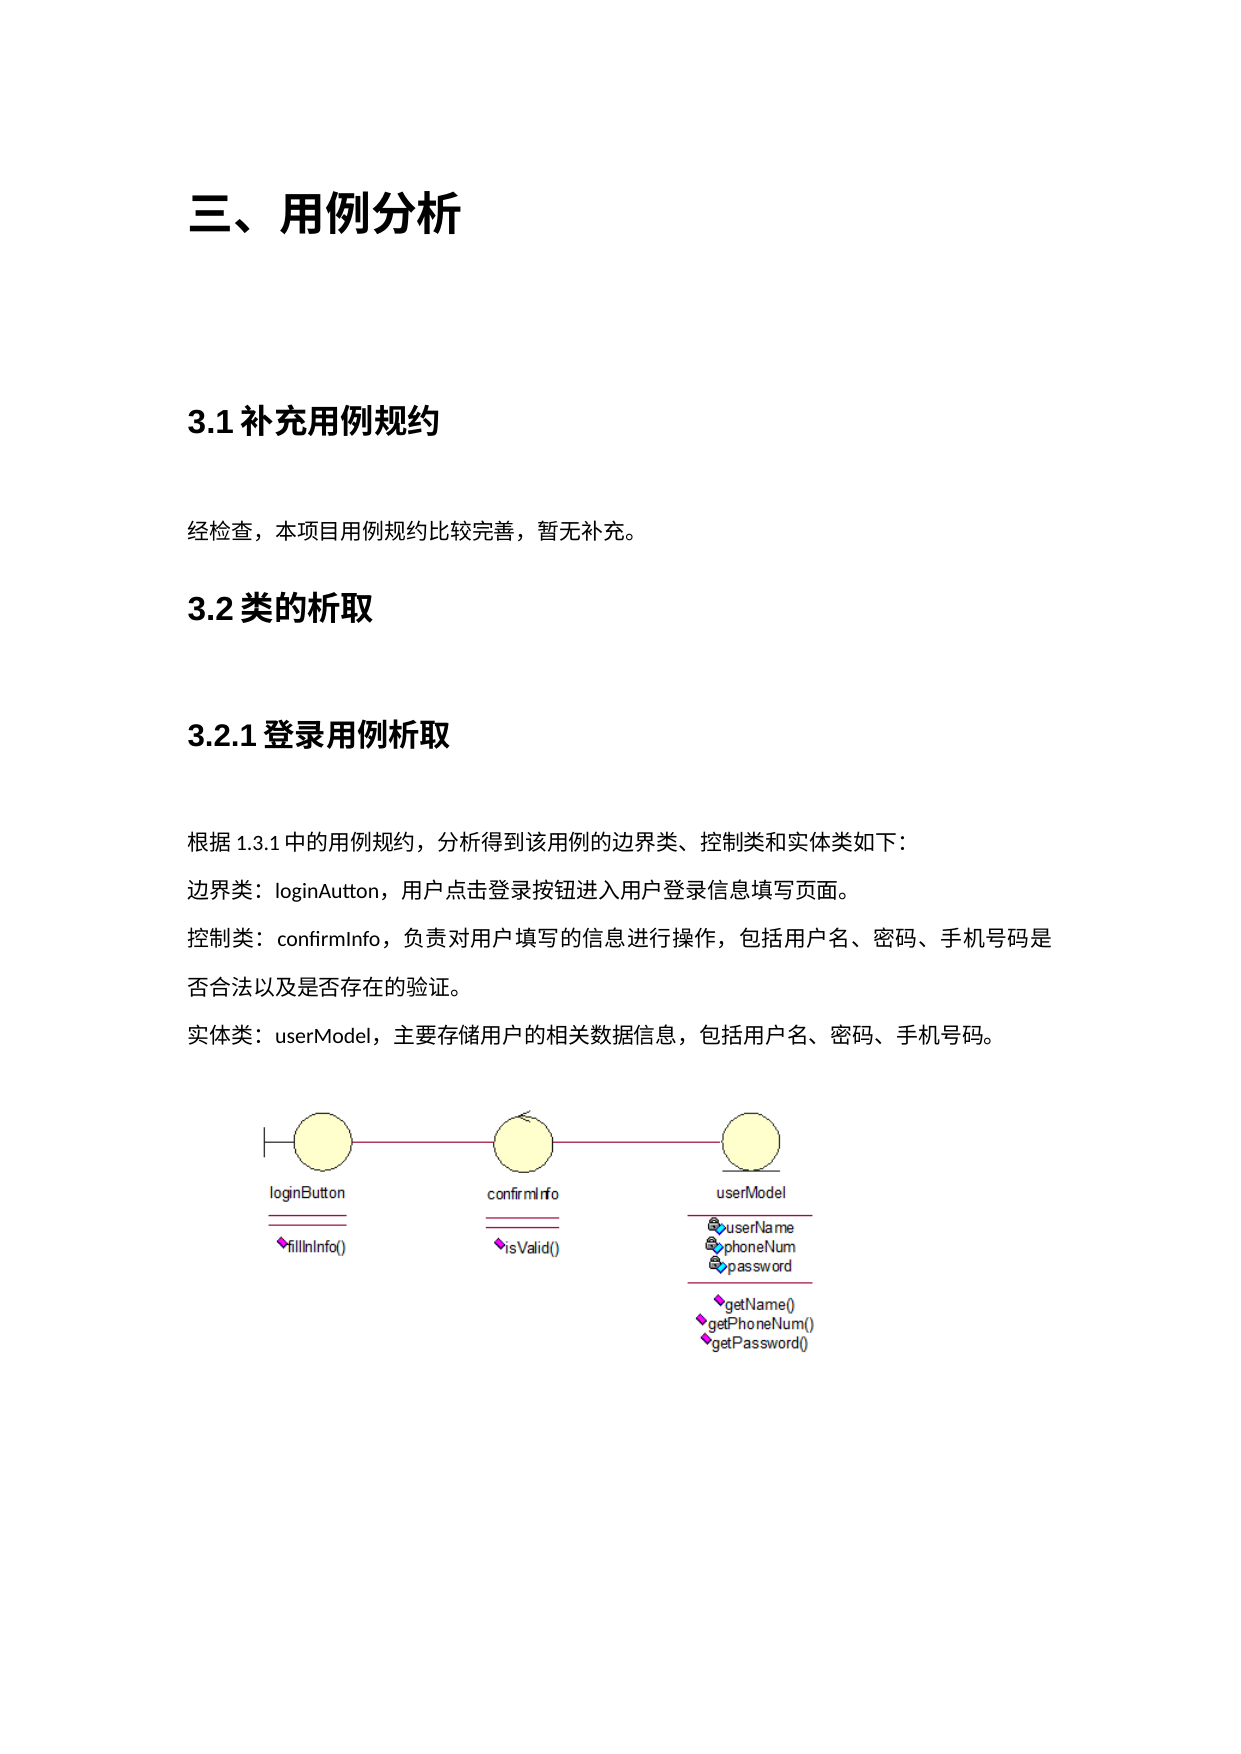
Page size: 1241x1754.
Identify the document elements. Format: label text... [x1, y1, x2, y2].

text 实体类：userModel，主要存储用户的相关数据信息，包括用户名、密码、手机号码。 [187, 1018, 1053, 1051]
text 经检查，本项目用例规约比较完善，暂无补充。 [187, 513, 1053, 546]
text 控制类：confirmInfo，负责对用户填写的信息进行操作，包括用户名、密码、手机号码是否合法以及是否存在的验证。 [187, 921, 1053, 1002]
text 边界类：loginAutton，用户点击登录按钮进入用户登录信息填写页面。 [187, 873, 1053, 905]
text 根据1.3.1中的用例规约，分析得到该用例的边界类、控制类和实体类如下： [187, 824, 1053, 857]
subtitle 3.2类的析取 [187, 573, 1053, 638]
subtitle 用例分析 [187, 162, 1053, 259]
subtitle 3.1补充用例规约 [187, 387, 1053, 452]
subtitle 3.2.1登录用例析取 [187, 700, 1053, 765]
picture [187, 1066, 887, 1405]
